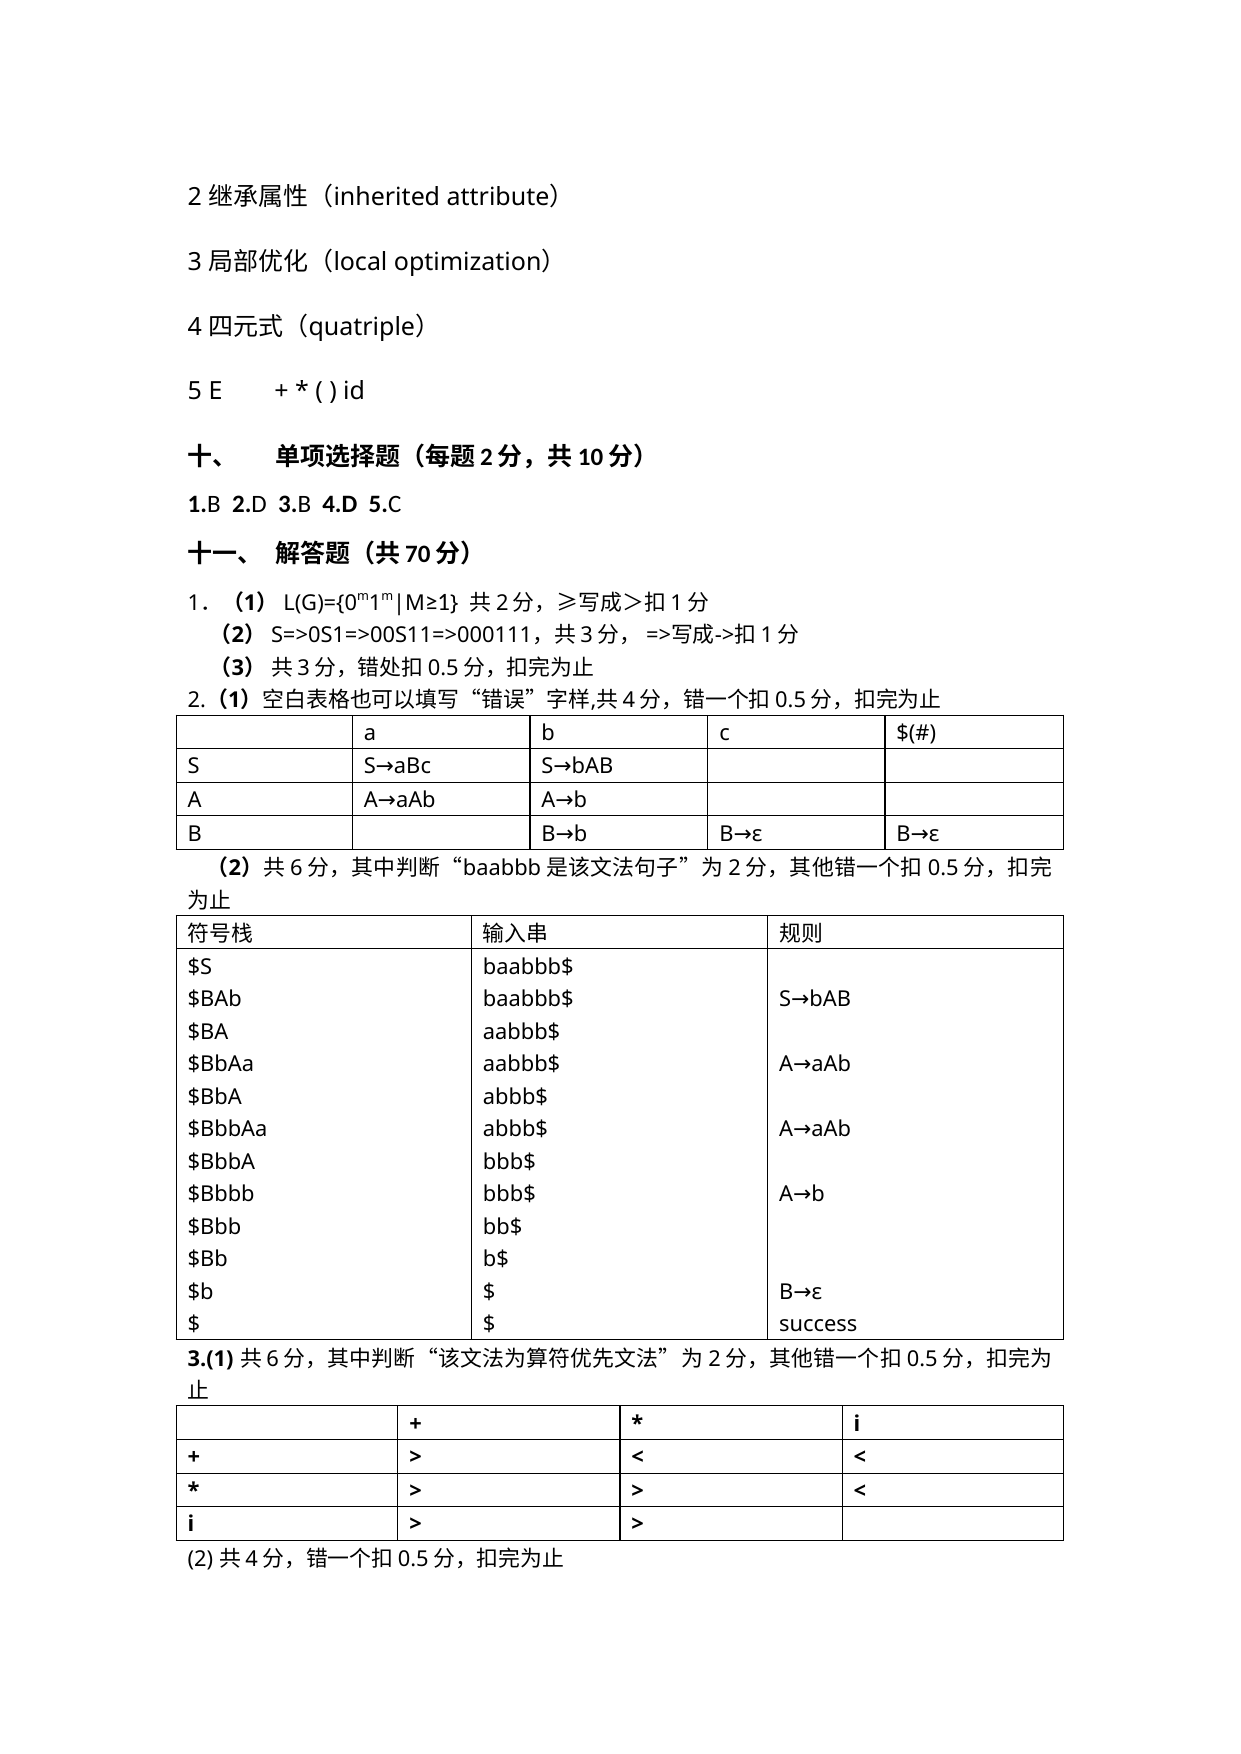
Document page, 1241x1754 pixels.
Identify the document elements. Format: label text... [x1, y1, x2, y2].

list 解答题（共70分） [187, 519, 1053, 584]
table_cell S→bAB A→aAb A→aAb A→b B→ε success [768, 949, 1063, 1339]
table_cell A [177, 783, 352, 815]
table_cell S→bAB [531, 749, 707, 782]
text 2.（1）空白表格也可以填写“错误”字样,共4分，错一个扣0.5分，扣完为止 [187, 682, 1053, 714]
table_cell [886, 749, 1063, 782]
table_cell + [177, 1440, 397, 1472]
table_header 符号栈 [177, 916, 471, 948]
table_cell [708, 749, 884, 782]
table_header i [843, 1406, 1063, 1439]
text 1.B 2.D 3.B 4.D 5.C [187, 487, 1053, 519]
table_cell A→b [531, 783, 707, 815]
text （2） S=>0S1=>00S11=>000111，共3分， =>写成->扣1分 [187, 617, 1053, 649]
table_header [177, 716, 352, 748]
table_cell > [398, 1440, 619, 1472]
list 单项选择题（每题2分，共10分） [187, 422, 1053, 487]
text 3 局部优化（local optimization） [187, 227, 1053, 292]
text （3） 共3分，错处扣0.5分，扣完为止 [187, 649, 1053, 682]
text （2）共6分，其中判断“baabbb是该文法句子”为2分，其他错一个扣0.5分，扣完为止 [187, 850, 1053, 915]
text 4 四元式（quatriple） [187, 292, 1053, 357]
table_cell [708, 783, 884, 815]
table_header a [353, 716, 529, 748]
table_cell > [621, 1474, 842, 1506]
table_cell [353, 816, 529, 849]
table_cell B→ε [708, 816, 884, 849]
table_cell < [621, 1440, 842, 1472]
table_cell S [177, 749, 352, 782]
table_cell B [177, 816, 352, 849]
table_header $(#) [886, 716, 1063, 748]
table_cell > [398, 1474, 619, 1506]
table_cell S→aBc [353, 749, 529, 782]
table_cell [886, 783, 1063, 815]
text (2) 共4分，错一个扣0.5分，扣完为止 [187, 1541, 1053, 1573]
table_header c [708, 716, 884, 748]
table_cell [843, 1507, 1063, 1539]
table_cell $S $BAb $BA $BbAa $BbA $BbbAa $BbbA $Bbbb $Bbb $Bb $b $ [177, 949, 471, 1339]
text 2 继承属性（inherited attribute） [187, 162, 1053, 227]
table_cell > [621, 1507, 842, 1539]
table_cell > [398, 1507, 619, 1539]
table_header + [398, 1406, 619, 1439]
table_cell < [843, 1440, 1063, 1472]
table_header * [621, 1406, 842, 1439]
table_cell < [843, 1474, 1063, 1506]
table_header [177, 1406, 397, 1439]
table_header b [531, 716, 707, 748]
text 3.(1) 共6分，其中判断“该文法为算符优先文法”为2分，其他错一个扣0.5分，扣完为止 [187, 1340, 1053, 1405]
table_cell A→aAb [353, 783, 529, 815]
table_cell B→b [531, 816, 707, 849]
table_cell * [177, 1474, 397, 1506]
table_cell baabbb$ baabbb$ aabbb$ aabbb$ abbb$ abbb$ bbb$ bbb$ bb$ b$ $ $ [472, 949, 767, 1339]
text 1．（1） L(G)={|M≥1} 共2分，≥写成＞扣1分 [187, 584, 1053, 617]
table_header 输入串 [472, 916, 767, 948]
table_cell i [177, 1507, 397, 1539]
text 5 E + * ( ) id [187, 357, 1053, 422]
table_header 规则 [768, 916, 1063, 948]
table_cell B→ε [886, 816, 1063, 849]
